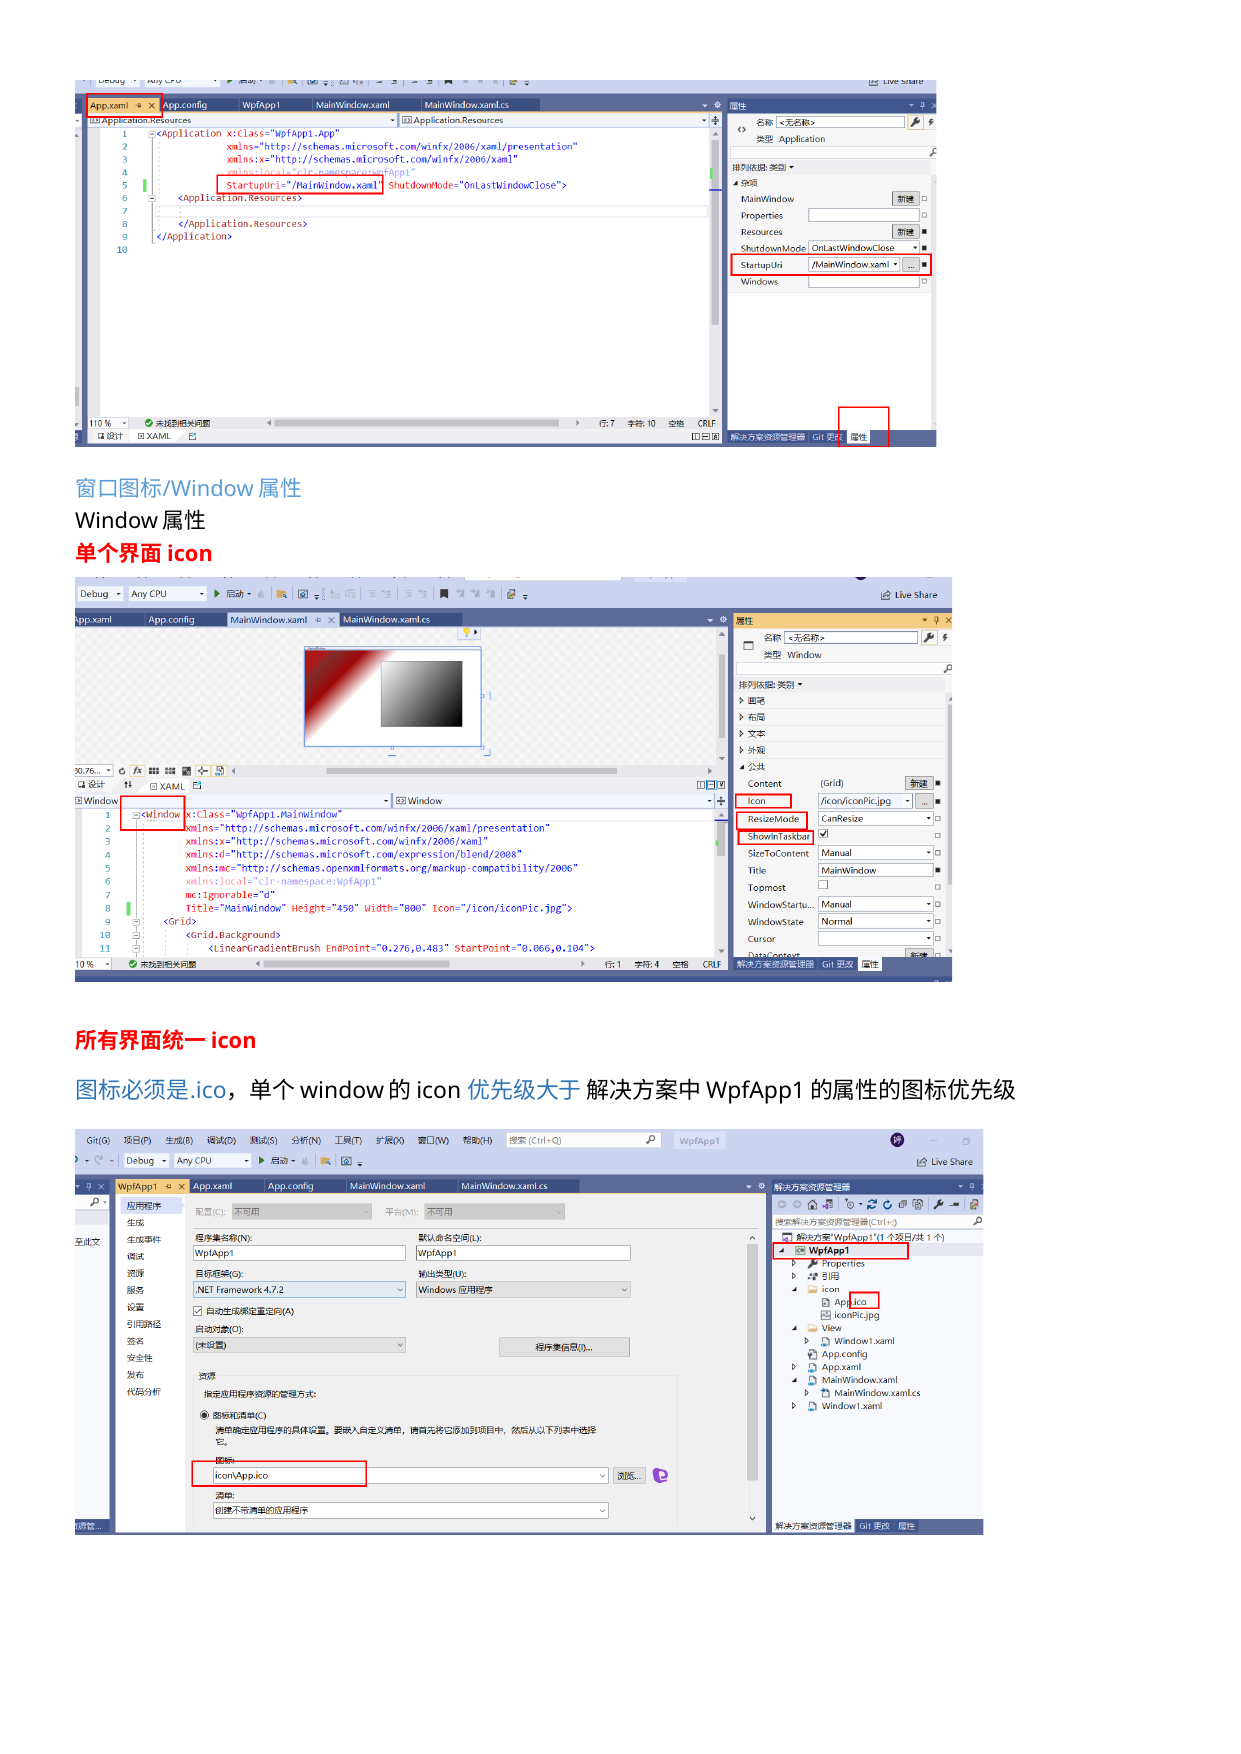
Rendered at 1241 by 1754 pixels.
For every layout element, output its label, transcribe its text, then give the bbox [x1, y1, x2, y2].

text 图标必须是.ico，单个window的icon 优先级大于 解决方案中WpfApp1的属性的图标优先级 [75, 1056, 1165, 1121]
picture [75, 80, 937, 447]
text Window属性 [75, 503, 1165, 536]
picture [75, 1129, 984, 1535]
picture [75, 577, 953, 982]
text 所有界面统一icon [75, 1023, 1165, 1056]
text 单个界面icon [75, 536, 1165, 568]
text 窗口图标/Window属性 [75, 471, 1165, 503]
